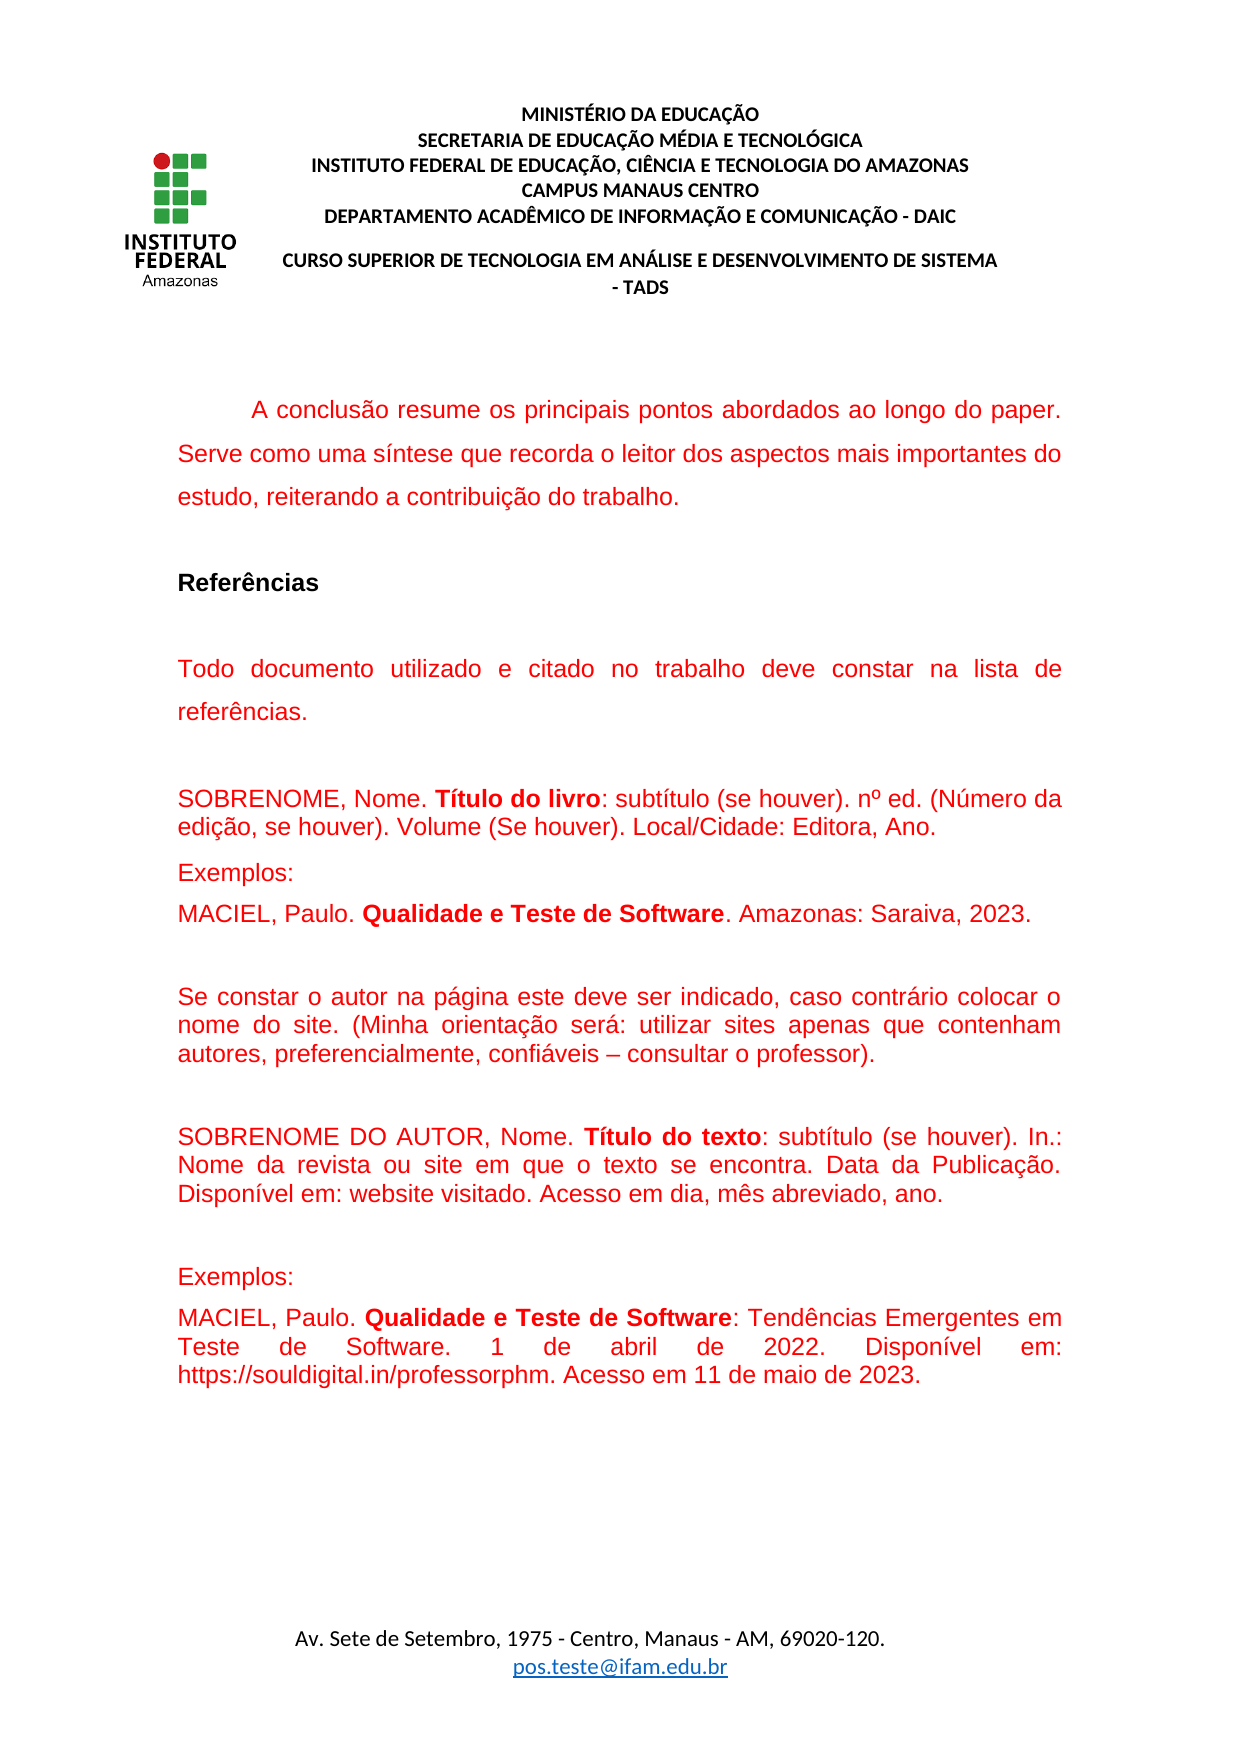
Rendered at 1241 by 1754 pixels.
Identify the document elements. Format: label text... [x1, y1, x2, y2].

text MACIEL, Paulo. Qualidade e Teste de Software: Tendências Emergentes em Teste de Software. 1 de abril de 2022. Disponível em: https://souldigital.in/professorphm. Acesso em 11 de maio de 2023. [177, 1303, 1063, 1389]
picture [99, 150, 261, 289]
text SOBRENOME DO AUTOR, Nome. Título do texto: subtítulo (se houver). In.: Nome da revista ou site em que o texto se encontra. Data da Publicação. Disponível em: website visitado. Acesso em dia, mês abreviado, ano. [177, 1122, 1063, 1208]
text MACIEL, Paulo. Qualidade e Teste de Software. Amazonas: Saraiva, 2023. [177, 899, 1063, 928]
text A conclusão resume os principais pontos abordados ao longo do paper. Serve como uma síntese que recorda o leitor dos aspectos mais importantes do estudo, reiterando a contribuição do trabalho. [177, 396, 1063, 511]
text Todo documento utilizado e citado no trabalho deve constar na lista de referências. [177, 654, 1063, 726]
text SOBRENOME, Nome. Título do livro: subtítulo (se houver). nº ed. (Número da edição, se houver). Volume (Se houver). Local/Cidade: Editora, Ano. [177, 784, 1063, 841]
text Exemplos: [177, 1262, 1063, 1290]
text Referências [177, 568, 1063, 597]
text Exemplos: [177, 858, 1063, 887]
text Se constar o autor na página este deve ser indicado, caso contrário colocar o nome do site. (Minha orientação será: utilizar sites apenas que contenham autores, preferencialmente, confiáveis – consultar o professor). [177, 982, 1063, 1068]
